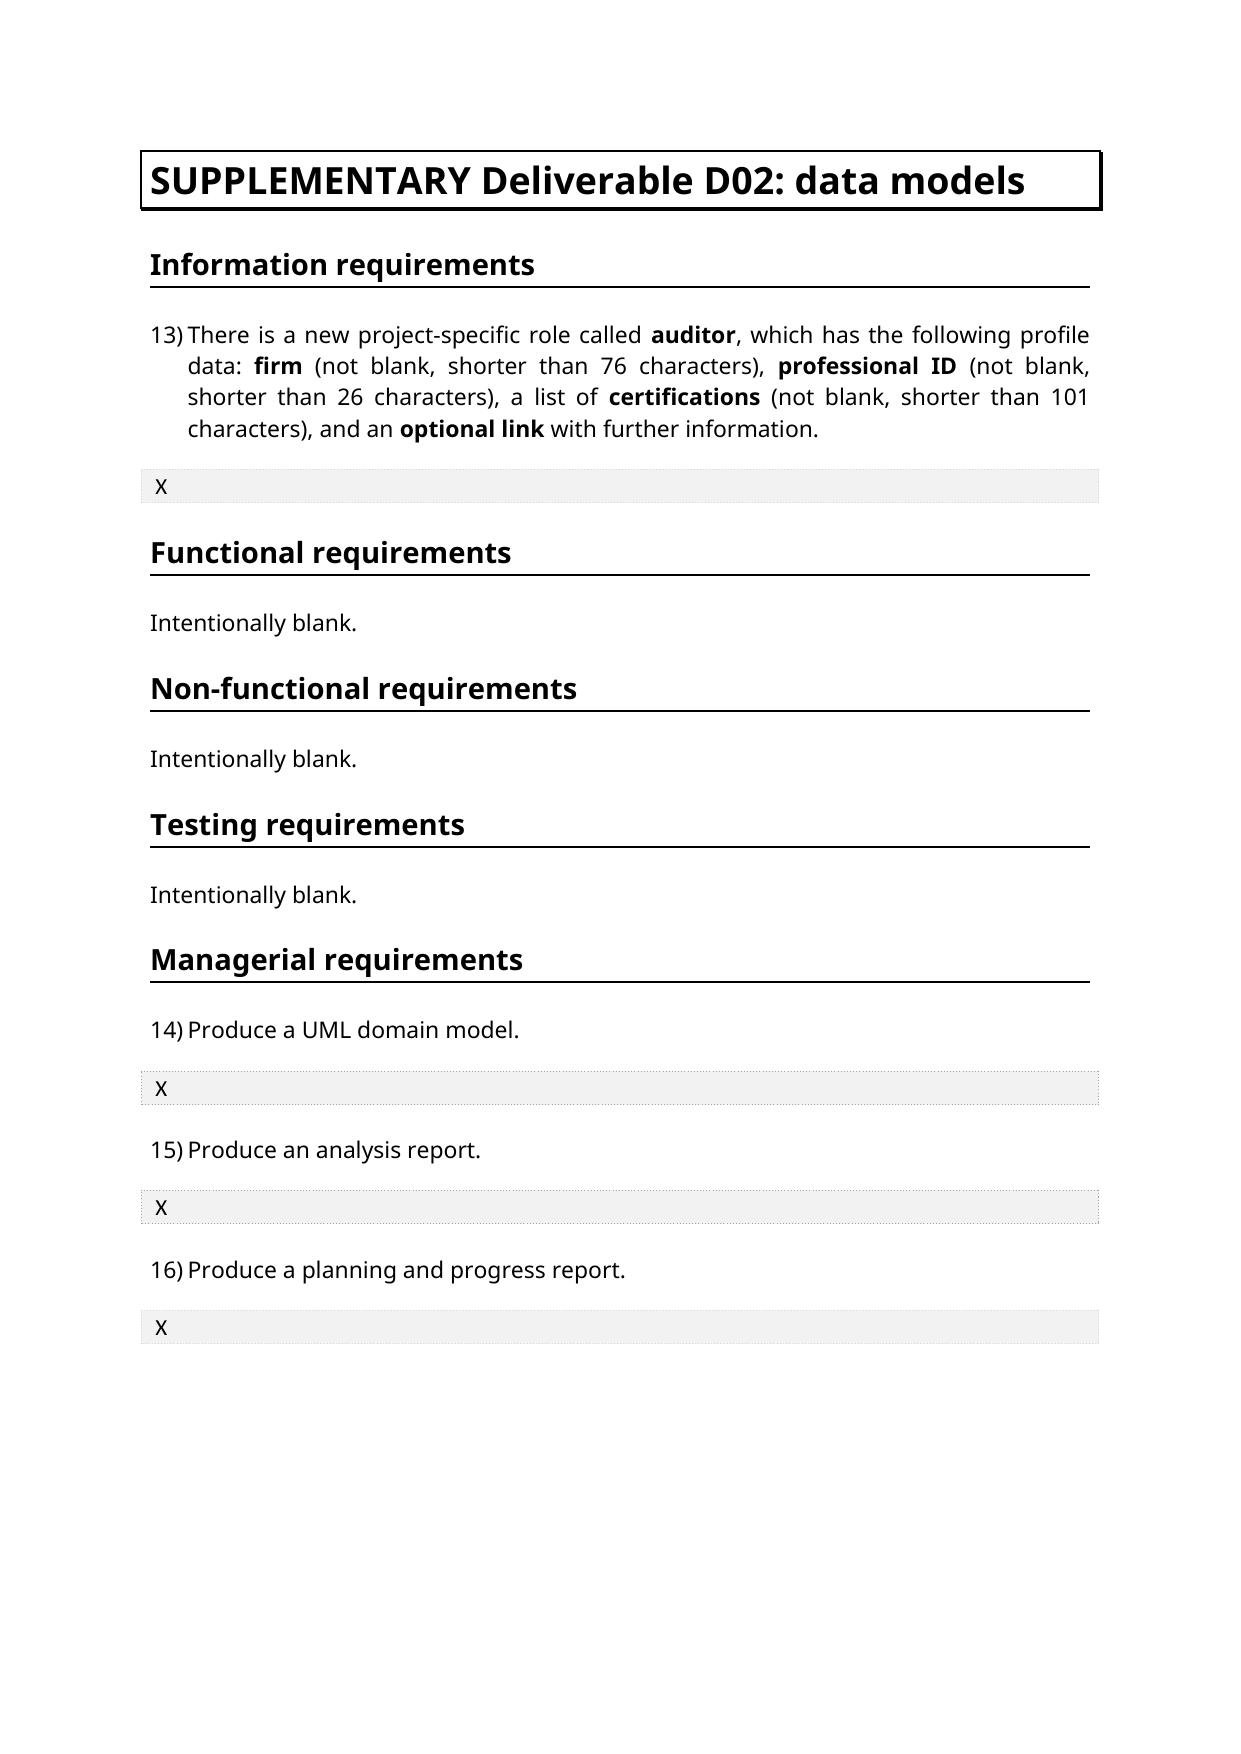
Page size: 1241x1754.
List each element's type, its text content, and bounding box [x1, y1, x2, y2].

list Produce an analysis report. [150, 1134, 1090, 1165]
text Intentionally blank. [150, 607, 1090, 638]
subtitle Functional requirements [150, 532, 1090, 574]
subtitle Non-functional requirements [150, 668, 1090, 710]
subtitle Information requirements [150, 244, 1090, 286]
text Intentionally blank. [150, 878, 1090, 910]
list Produce a UML domain model. [150, 1014, 1090, 1046]
text Intentionally blank. [150, 743, 1090, 774]
subtitle Testing requirements [150, 804, 1090, 846]
subtitle SUPPLEMENTARY Deliverable D02: data models [142, 152, 1099, 207]
subtitle Managerial requirements [150, 939, 1090, 981]
list Produce a planning and progress report. [150, 1254, 1090, 1285]
list There is a new project-specific role called auditor, which has the following profile data: firm (not blank, shorter than 76 characters), professional ID (not blank, shorter than 26 characters), a list of certifications (not blank, shorter than 101 characters), and an optional link with further information. [150, 319, 1090, 444]
